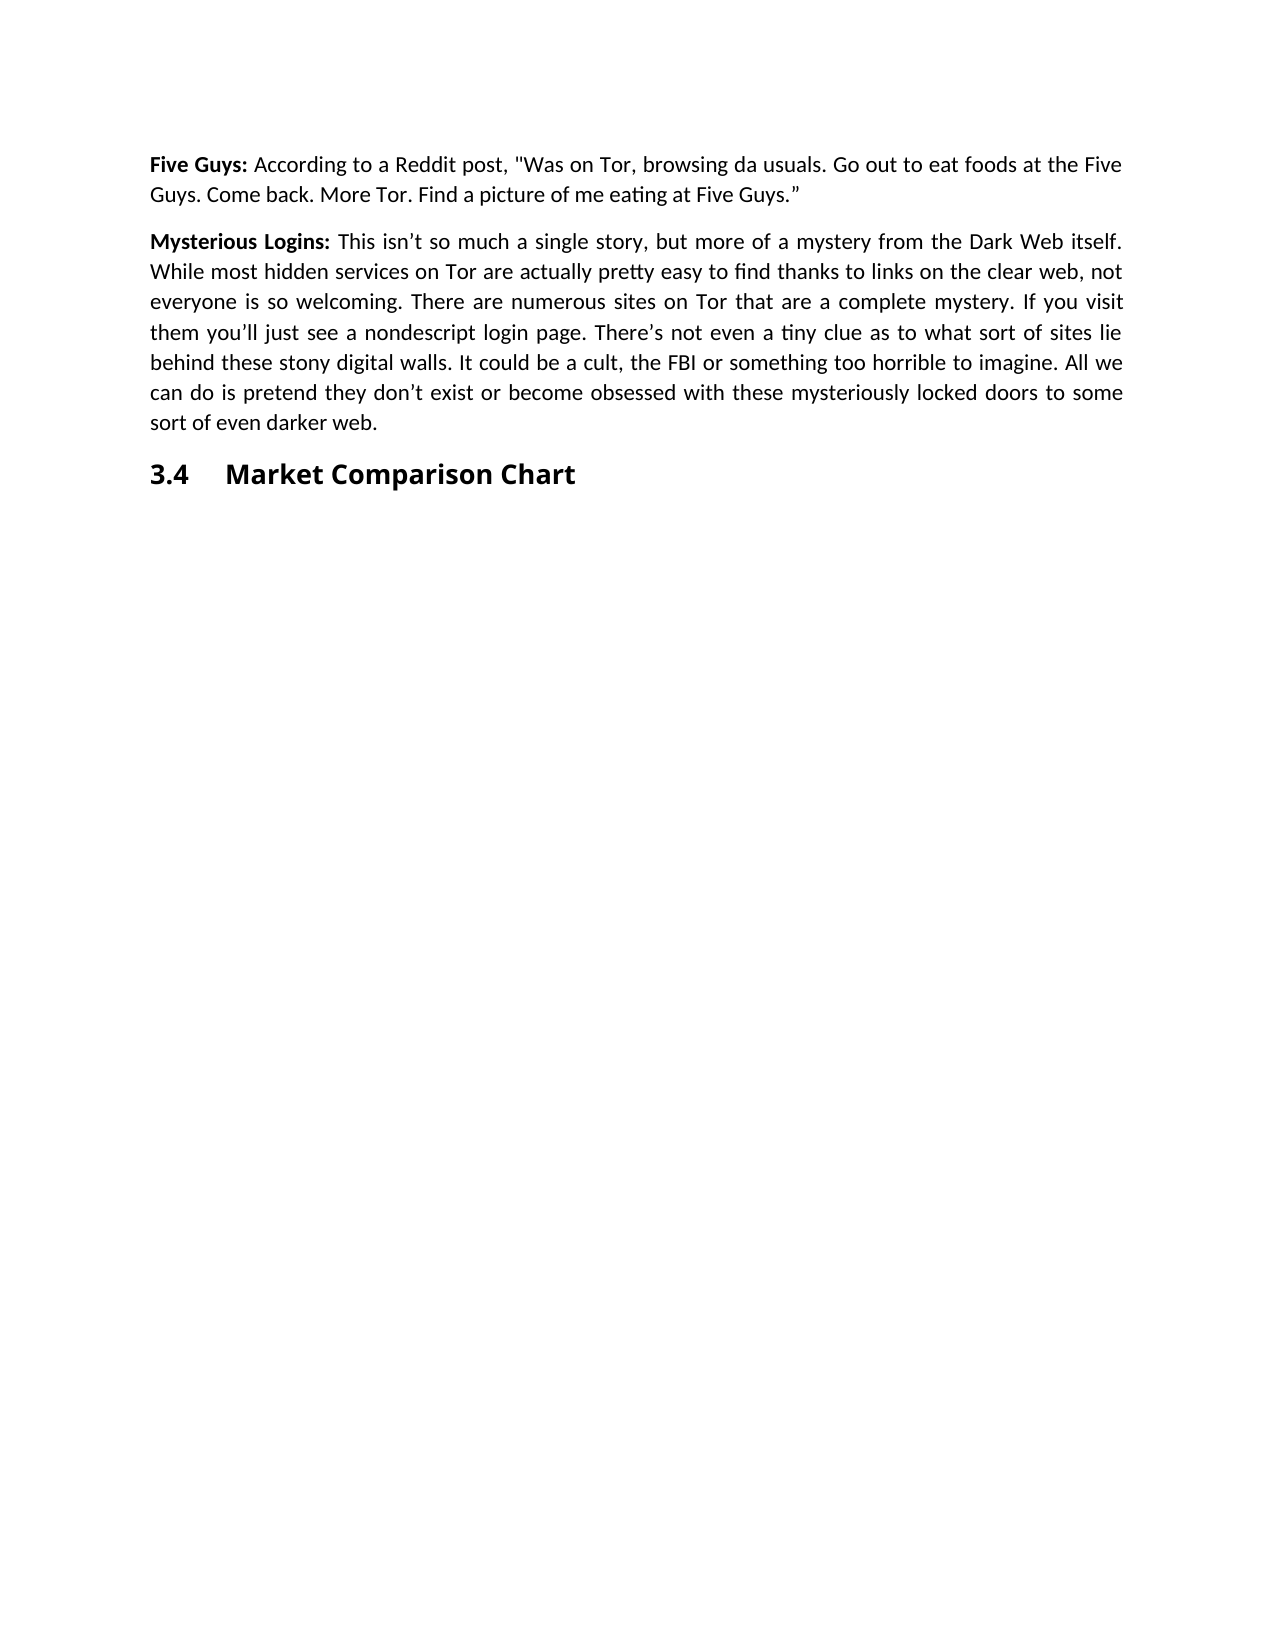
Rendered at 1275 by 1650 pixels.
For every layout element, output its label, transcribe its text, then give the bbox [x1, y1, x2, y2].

text Mysterious Logins: This isn’t so much a single story, but more of a mystery from the Dark Web itself. While most hidden services on Tor are actually pretty easy to find thanks to links on the clear web, not everyone is so welcoming. There are numerous sites on Tor that are a complete mystery. If you visit them you’ll just see a nondescript login page. There’s not even a tiny clue as to what sort of sites lie behind these stony digital walls. It could be a cult, the FBI or something too horrible to imagine. All we can do is pretend they don’t exist or become obsessed with these mysteriously locked doors to some sort of even darker web. [150, 227, 1125, 436]
text 3.4 Market Comparison Chart [150, 455, 1125, 492]
text Five Guys: According to a Reddit post, "Was on Tor, browsing da usuals. Go out to eat foods at the Five Guys. Come back. More Tor. Find a picture of me eating at Five Guys.” [150, 150, 1125, 208]
